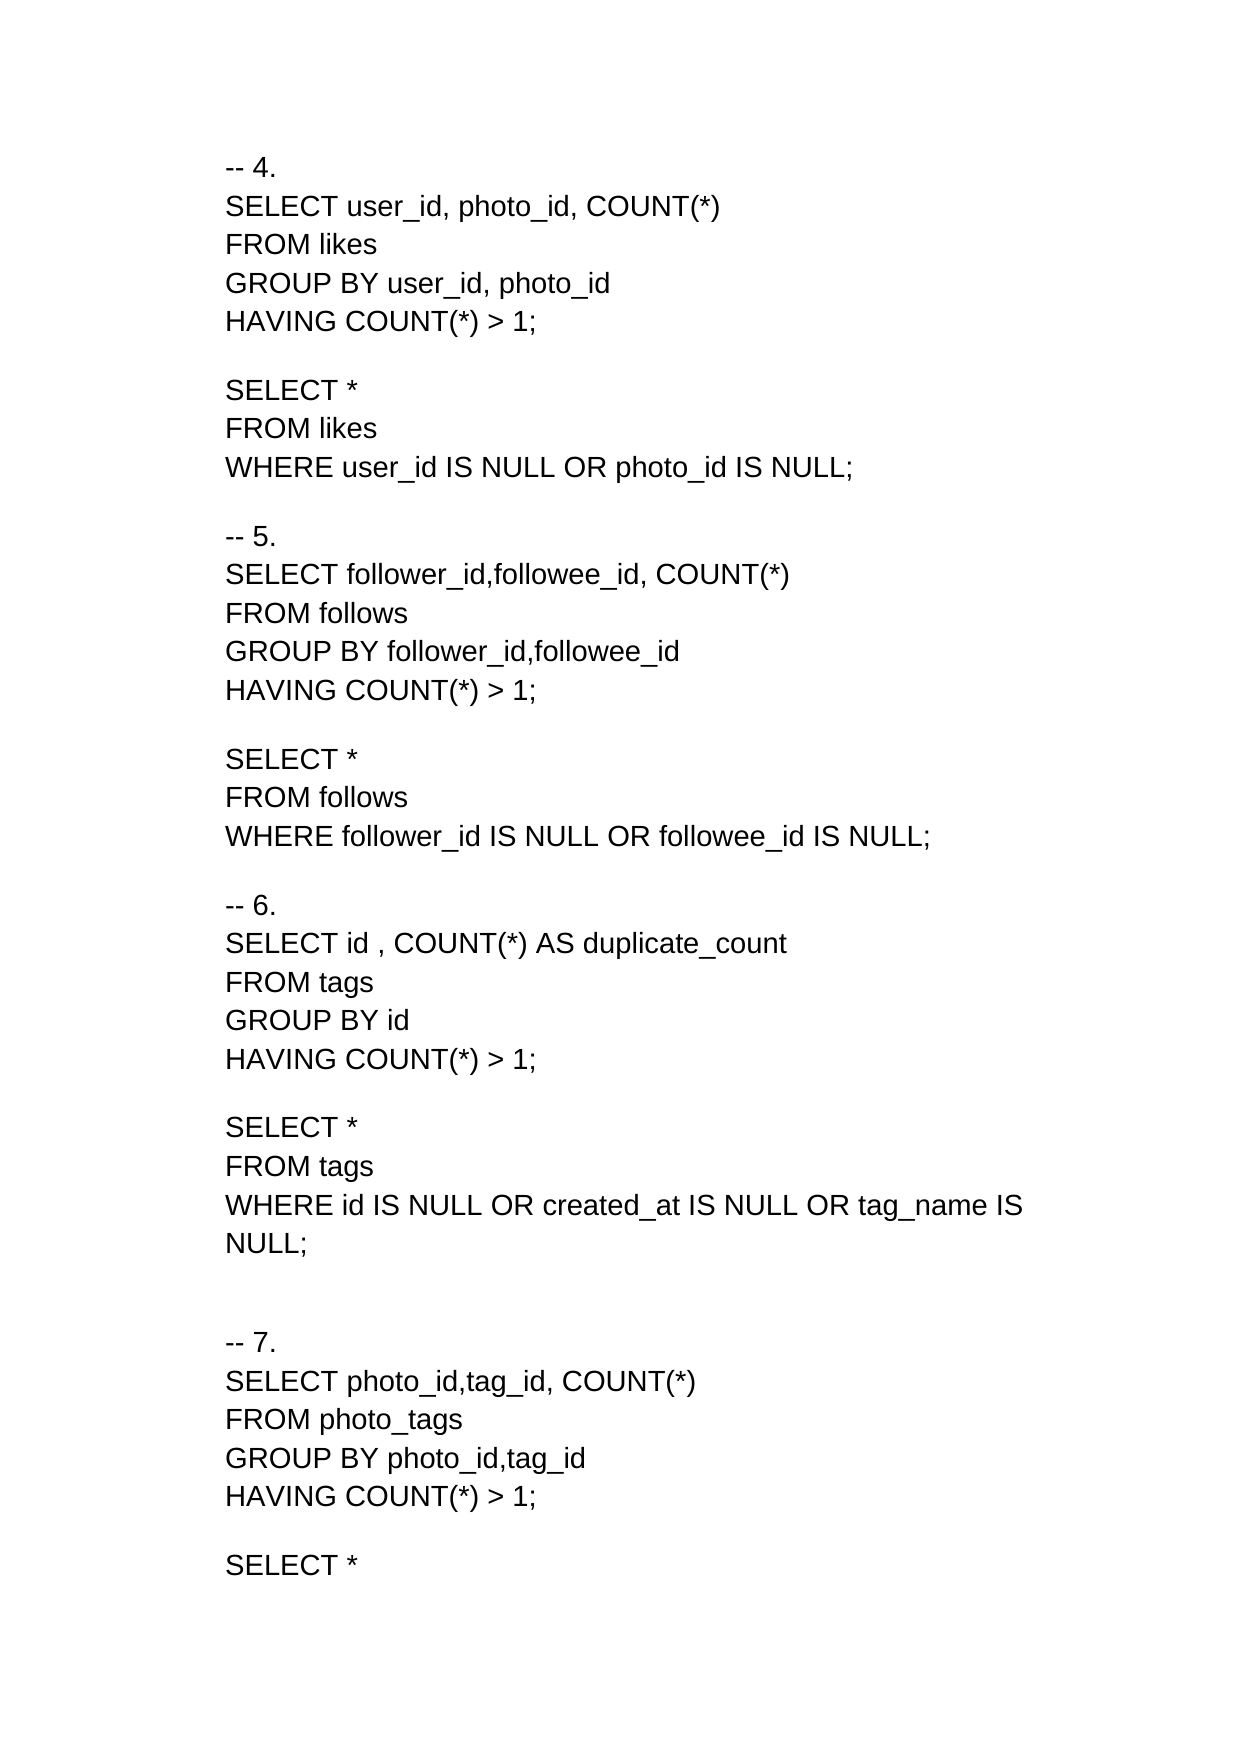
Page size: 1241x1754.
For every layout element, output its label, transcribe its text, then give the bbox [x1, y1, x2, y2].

text -- 7. [225, 1325, 1090, 1358]
text SELECT follower_id,followee_id, COUNT(*) [225, 557, 1090, 591]
text GROUP BY user_id, photo_id [225, 266, 1090, 299]
text SELECT * [225, 1548, 1090, 1581]
text FROM follows [225, 780, 1090, 814]
text SELECT photo_id,tag_id, COUNT(*) [225, 1363, 1090, 1397]
text WHERE id IS NULL OR created_at IS NULL OR tag_name IS NULL; [225, 1187, 1090, 1259]
text SELECT * [225, 373, 1090, 406]
text -- 5. [225, 519, 1090, 552]
text SELECT user_id, photo_id, COUNT(*) [225, 188, 1090, 222]
text SELECT * [225, 1110, 1090, 1144]
text SELECT * [225, 742, 1090, 775]
text HAVING COUNT(*) > 1; [225, 304, 1090, 338]
text GROUP BY follower_id,followee_id [225, 634, 1090, 668]
text -- 6. [225, 887, 1090, 921]
text HAVING COUNT(*) > 1; [225, 673, 1090, 706]
text HAVING COUNT(*) > 1; [225, 1042, 1090, 1075]
text WHERE follower_id IS NULL OR followee_id IS NULL; [225, 819, 1090, 852]
text FROM likes [225, 411, 1090, 445]
text FROM photo_tags [225, 1402, 1090, 1436]
text FROM likes [225, 227, 1090, 261]
text -- 4. [225, 150, 1090, 183]
text HAVING COUNT(*) > 1; [225, 1479, 1090, 1513]
text FROM tags [225, 964, 1090, 998]
text GROUP BY photo_id,tag_id [225, 1441, 1090, 1474]
text FROM follows [225, 596, 1090, 629]
text WHERE user_id IS NULL OR photo_id IS NULL; [225, 450, 1090, 483]
text FROM tags [225, 1149, 1090, 1182]
text GROUP BY id [225, 1003, 1090, 1037]
text SELECT id , COUNT(*) AS duplicate_count [225, 926, 1090, 959]
